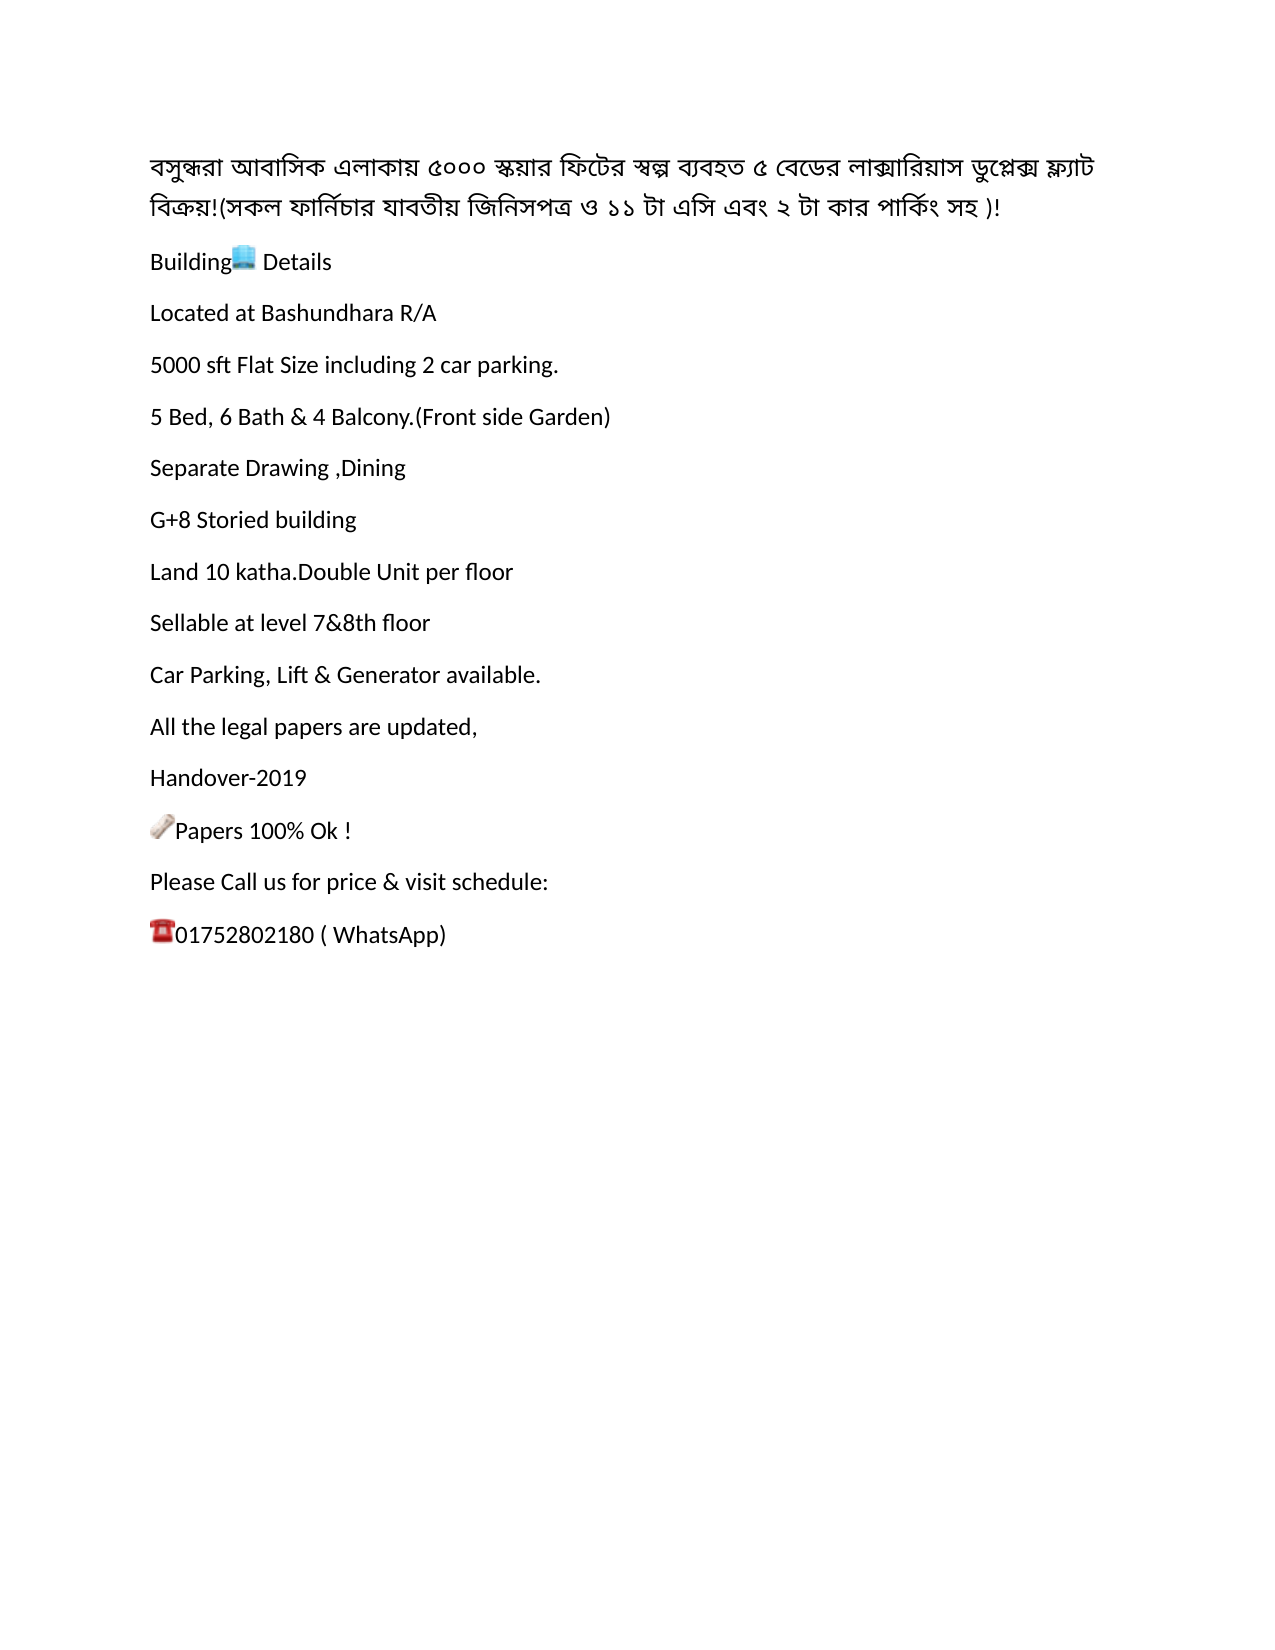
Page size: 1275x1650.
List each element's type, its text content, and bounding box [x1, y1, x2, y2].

text 5 Bed, 6 Bath & 4 Balcony.(Front side Garden) [150, 401, 1125, 431]
text Land 10 katha.Double Unit per floor [150, 556, 1125, 586]
text Car Parking, Lift & Generator available. [150, 659, 1125, 689]
text Papers 100% Ok ! [150, 814, 1125, 845]
text Please Call us for price & visit schedule: [150, 866, 1125, 897]
text বসুন্ধরা আবাসিক এলাকায় ৫০০০ স্কয়ার ফিটের স্বল্প ব্যবহত ৫ বেডের লাক্সারিয়াস ডুপ্লেক্স ফ্ল্যাট বিক্রয়!(সকল ফার্নিচার যাবতীয় জিনিসপত্র ও ১১ টা এসি এবং ২ টা কার পার্কিং সহ )! [150, 150, 1125, 223]
text Sellable at level 7&8th floor [150, 607, 1125, 638]
picture [150, 814, 175, 839]
picture [150, 918, 175, 944]
text 5000 sft Flat Size including 2 car parking. [150, 349, 1125, 379]
text All the legal papers are updated, [150, 711, 1125, 741]
picture [232, 245, 257, 270]
text Building Details [150, 245, 1125, 276]
text G+8 Storied building [150, 504, 1125, 534]
text 01752802180 ( WhatsApp) [150, 918, 1125, 949]
text Located at Bashundhara R/A [150, 297, 1125, 328]
text Separate Drawing ,Dining [150, 452, 1125, 483]
text Handover-2019 [150, 762, 1125, 793]
